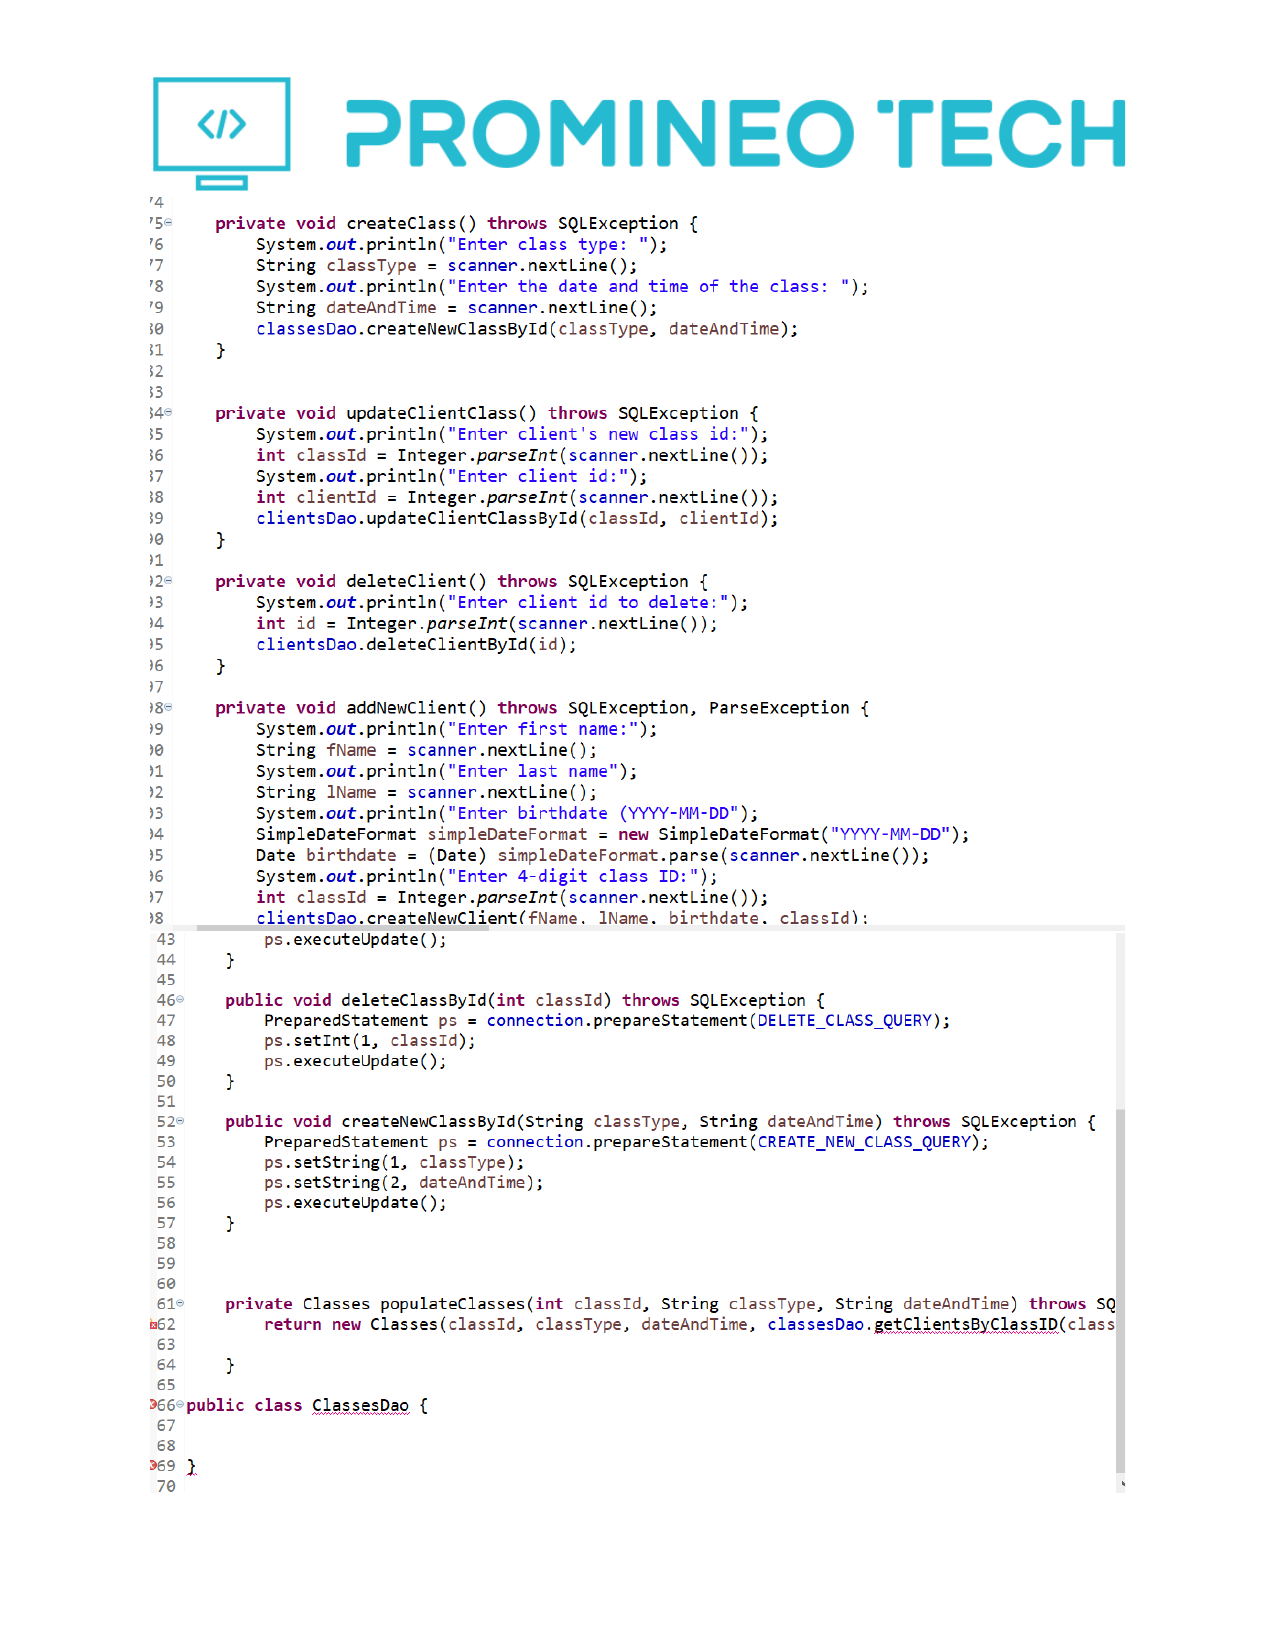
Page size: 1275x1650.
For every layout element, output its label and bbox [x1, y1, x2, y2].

picture [150, 75, 1125, 931]
picture [150, 933, 1125, 1493]
